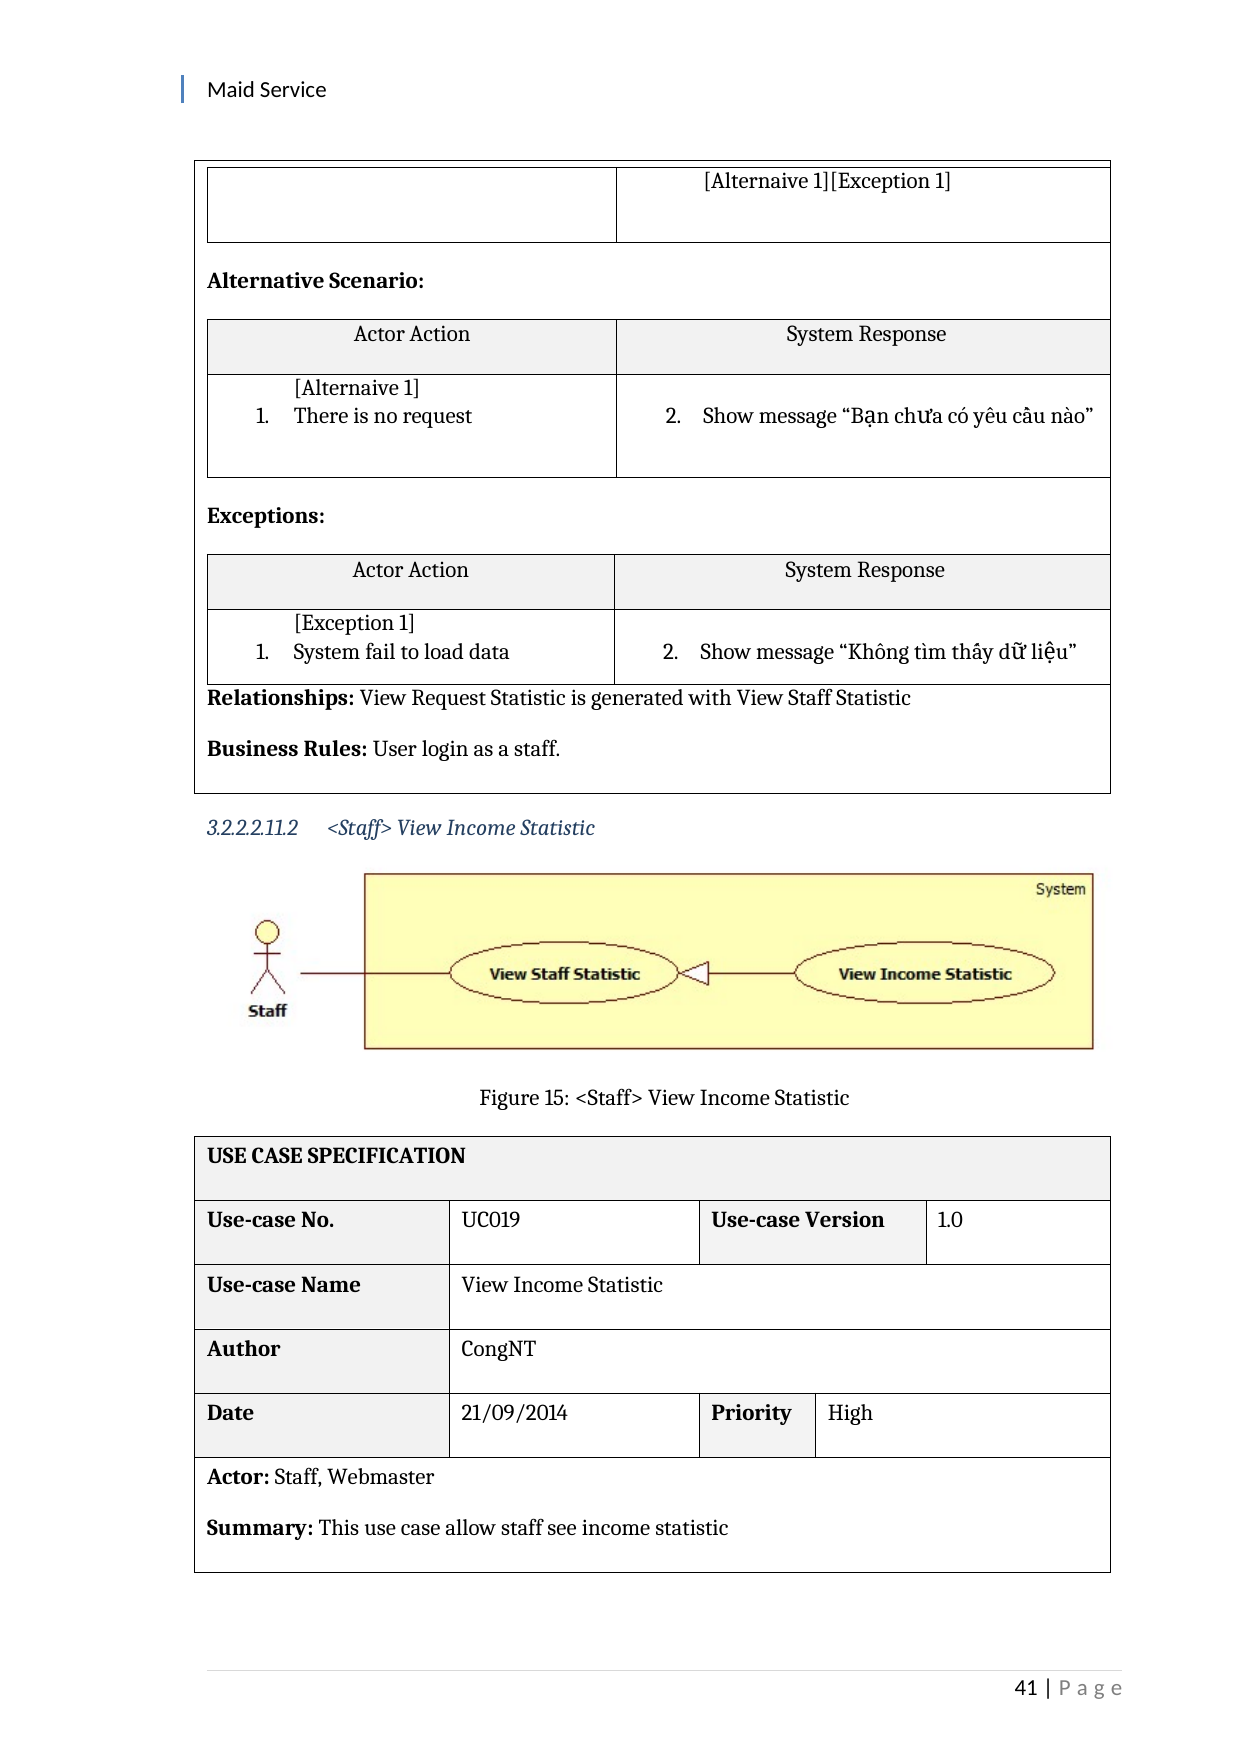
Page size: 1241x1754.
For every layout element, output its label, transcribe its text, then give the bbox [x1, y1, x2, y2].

table_cell UC019 [450, 1201, 699, 1264]
table_cell Use-case Version [700, 1201, 926, 1264]
table_cell Use-case No. [195, 1201, 449, 1264]
table_cell Use-case Name [195, 1265, 449, 1328]
subtitle <Staff> View Income Statistic [207, 815, 1122, 841]
table_cell 21/09/2014 [450, 1394, 699, 1457]
table_cell Priority [700, 1394, 815, 1457]
table_cell High [816, 1394, 1110, 1457]
table_cell Author [195, 1330, 449, 1393]
table_cell CongNT [450, 1330, 1110, 1393]
table_cell View Income Statistic [450, 1265, 1110, 1328]
table_cell Date [195, 1394, 449, 1457]
table_cell 1.0 [927, 1201, 1110, 1264]
table_header USE CASE SPECIFICATION [195, 1137, 1110, 1200]
picture [206, 845, 1122, 1078]
